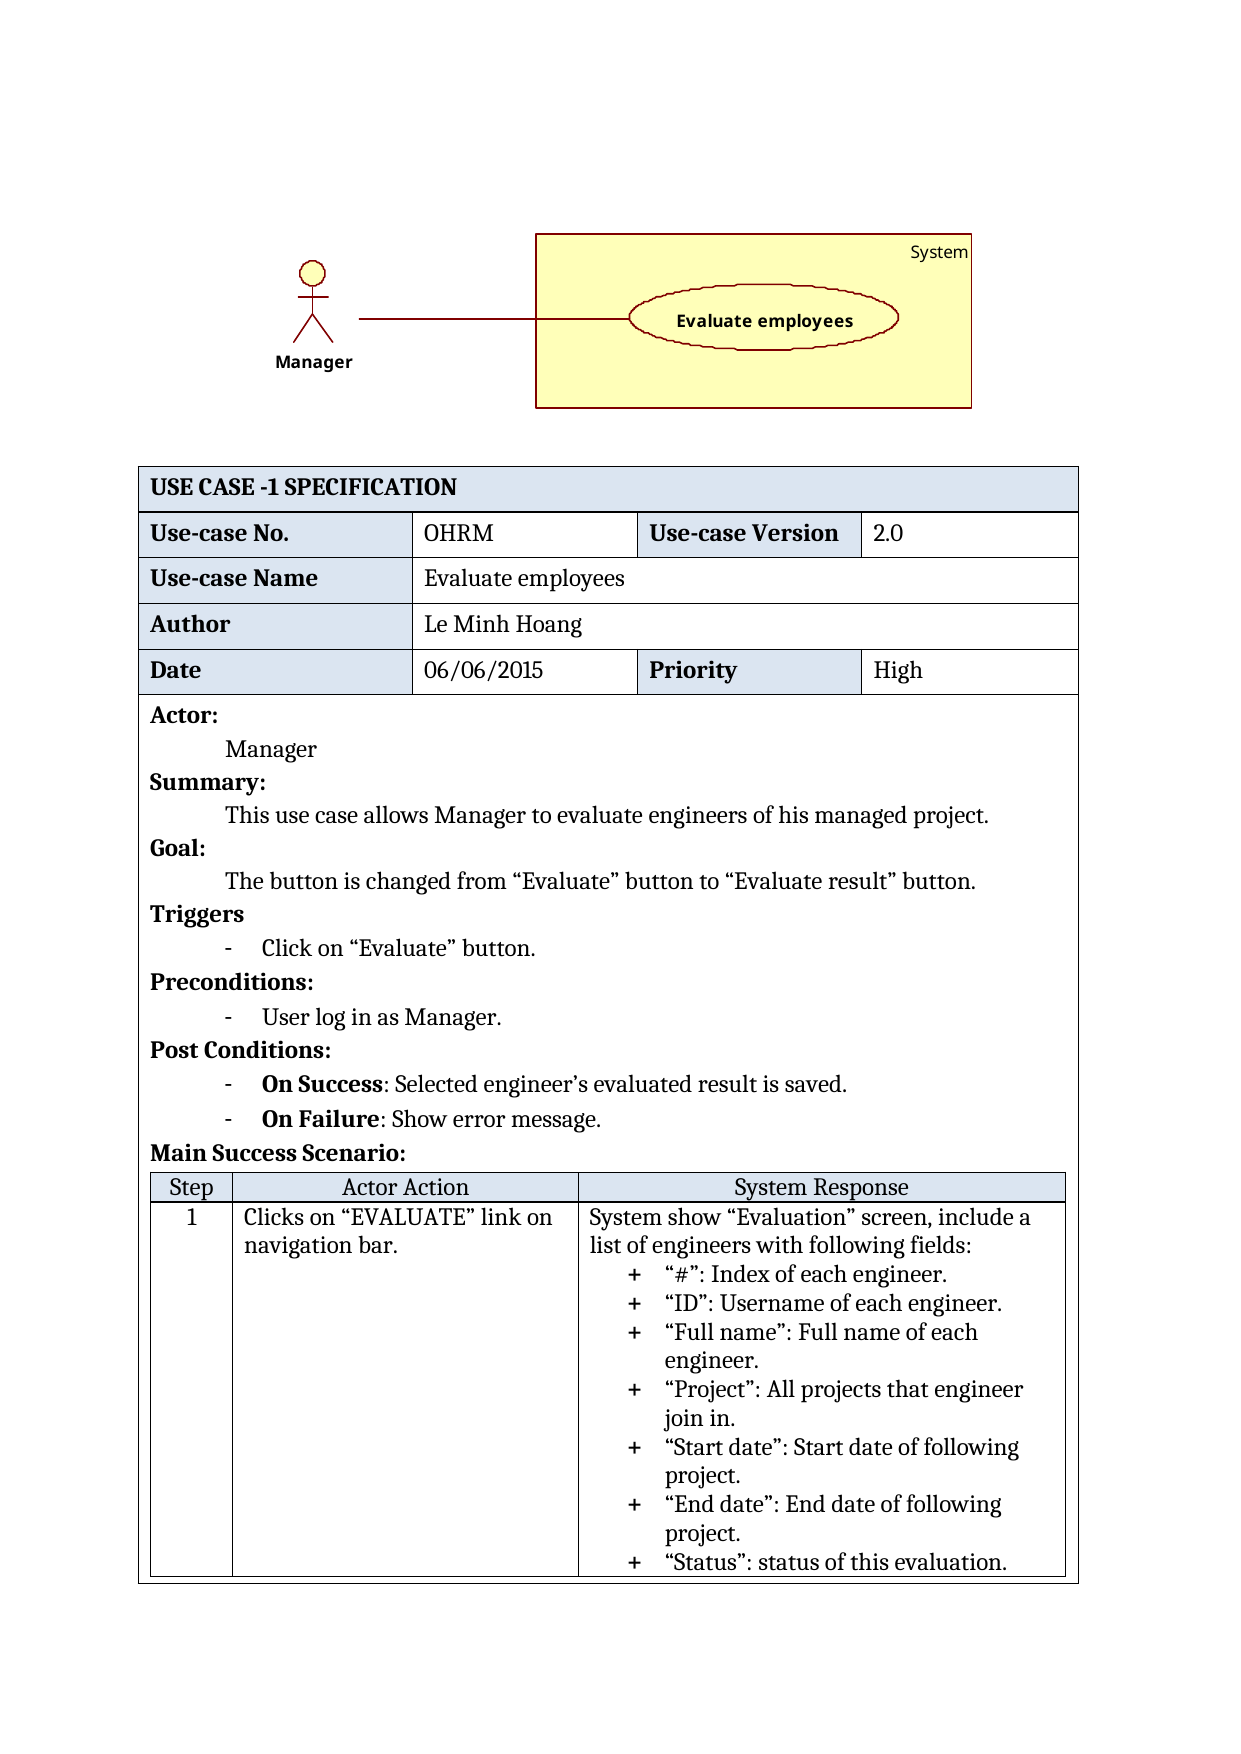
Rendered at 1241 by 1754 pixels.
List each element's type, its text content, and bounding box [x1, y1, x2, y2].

table_cell Evaluate employees [413, 558, 1078, 603]
table_cell 06/06/2015 [413, 650, 637, 694]
table_cell Use-case Name [139, 558, 412, 603]
table_cell Priority [638, 650, 861, 694]
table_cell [139, 695, 1078, 1583]
table_cell Le Minh Hoang [413, 604, 1078, 649]
table_cell Use-case Version [638, 513, 861, 557]
table_cell High [862, 650, 1078, 694]
table_cell OHRM [413, 513, 637, 557]
table_cell 2.0 [862, 513, 1078, 557]
table_header USE CASE -1 SPECIFICATION [139, 467, 1078, 511]
table_cell Author [139, 604, 412, 649]
table_cell Use-case No. [139, 513, 412, 557]
table_cell Date [139, 650, 412, 694]
